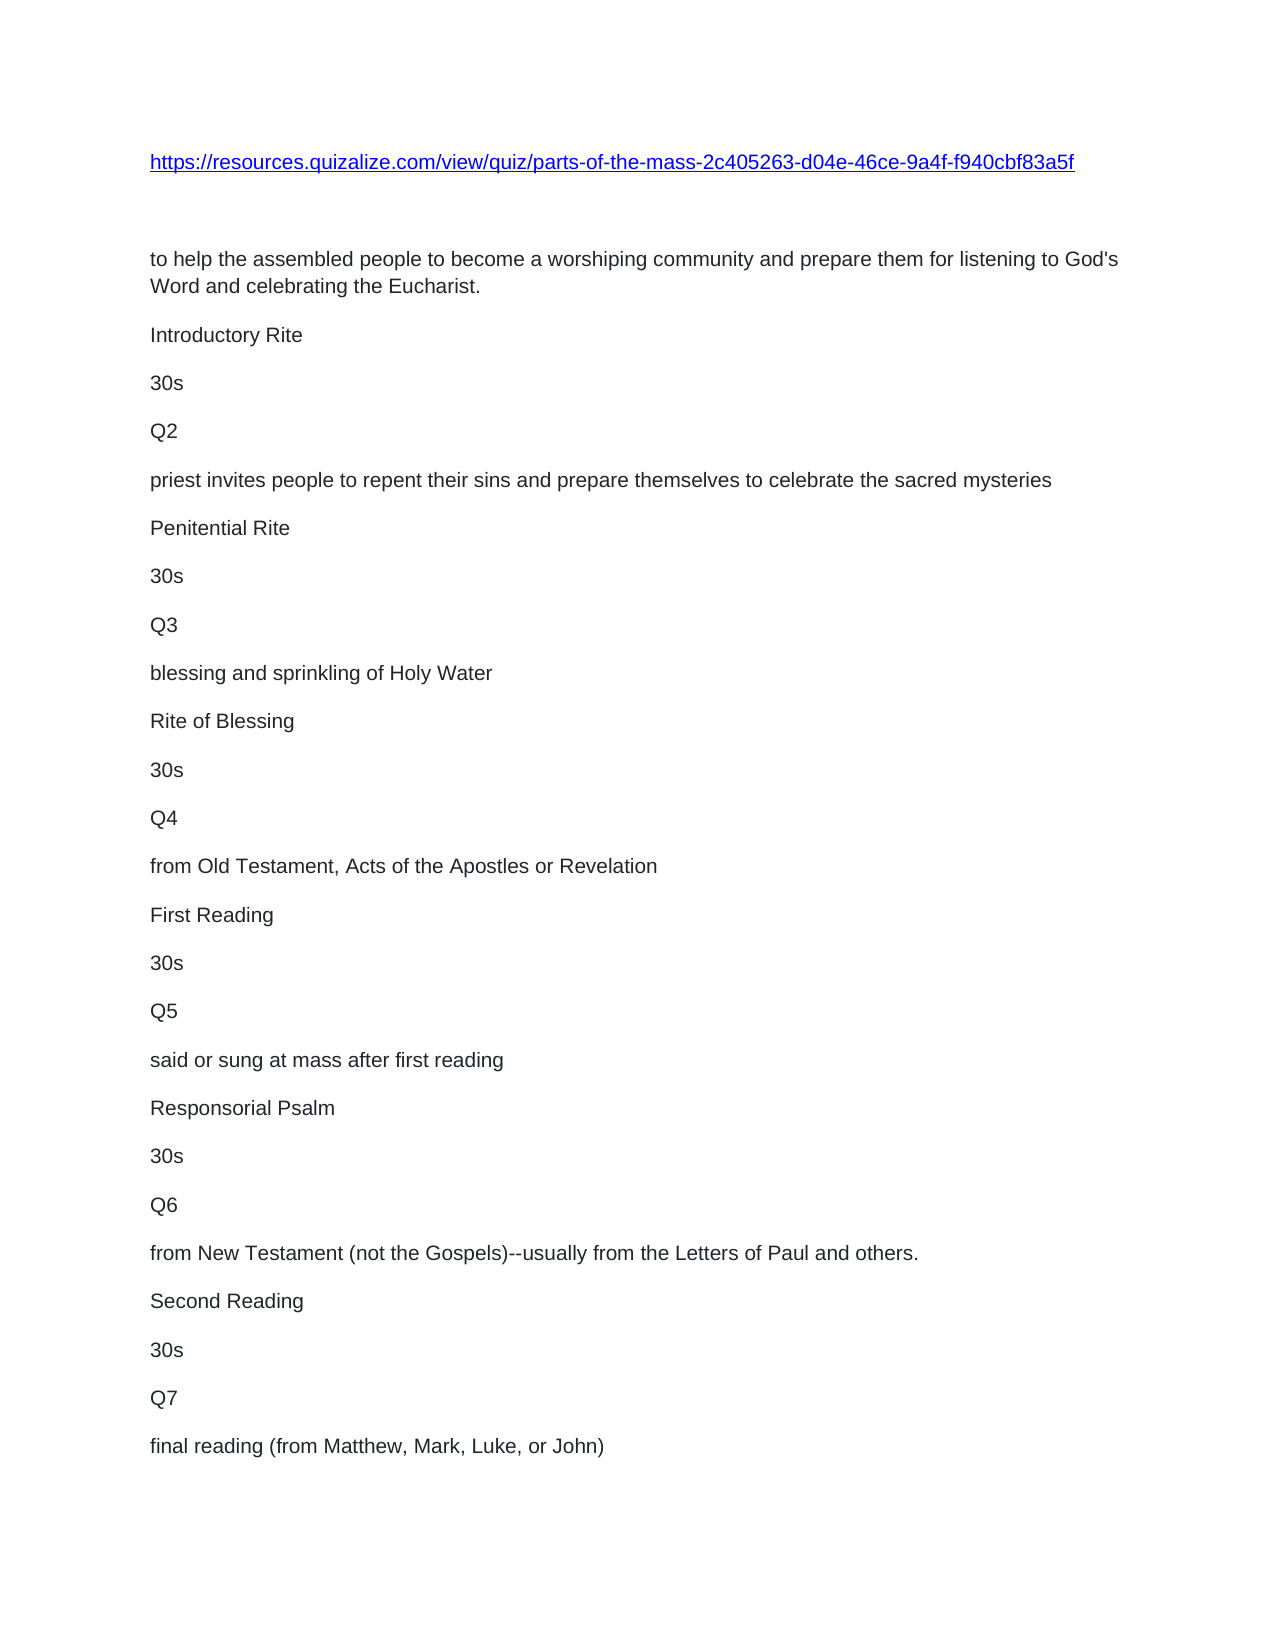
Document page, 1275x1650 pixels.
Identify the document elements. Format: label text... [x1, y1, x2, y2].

text from New Testament (not the Gospels)--usually from the Letters of Paul and others. [150, 1241, 1125, 1265]
text to help the assembled people to become a worshiping community and prepare them for listening to God's Word and celebrating the Eucharist. [150, 247, 1125, 298]
text priest invites people to repent their sins and prepare themselves to celebrate the sacred mysteries [150, 467, 1125, 491]
text Q4 [150, 806, 1125, 830]
text Responsorial Psalm [150, 1096, 1125, 1120]
text First Reading [150, 902, 1125, 926]
text Penitential Rite [150, 516, 1125, 540]
text 30s [150, 757, 1125, 781]
text 30s [150, 1337, 1125, 1361]
text Q5 [150, 999, 1125, 1023]
text Q6 [150, 1192, 1125, 1216]
text 30s [150, 371, 1125, 395]
text Q2 [150, 419, 1125, 443]
text Second Reading [150, 1289, 1125, 1313]
text Q3 [150, 612, 1125, 636]
text https://resources.quizalize.com/view/quiz/parts-of-the-mass-2c405263-d04e-46ce-9a4f-f940cbf83a5f [150, 150, 1125, 174]
text 30s [150, 564, 1125, 588]
text Rite of Blessing [150, 709, 1125, 733]
text blessing and sprinkling of Holy Water [150, 661, 1125, 685]
text Introductory Rite [150, 322, 1125, 346]
text said or sung at mass after first reading [150, 1047, 1125, 1071]
text 30s [150, 951, 1125, 975]
text Q7 [150, 1386, 1125, 1410]
text from Old Testament, Acts of the Apostles or Revelation [150, 854, 1125, 878]
text final reading (from Matthew, Mark, Luke, or John) [150, 1434, 1125, 1458]
text 30s [150, 1144, 1125, 1168]
